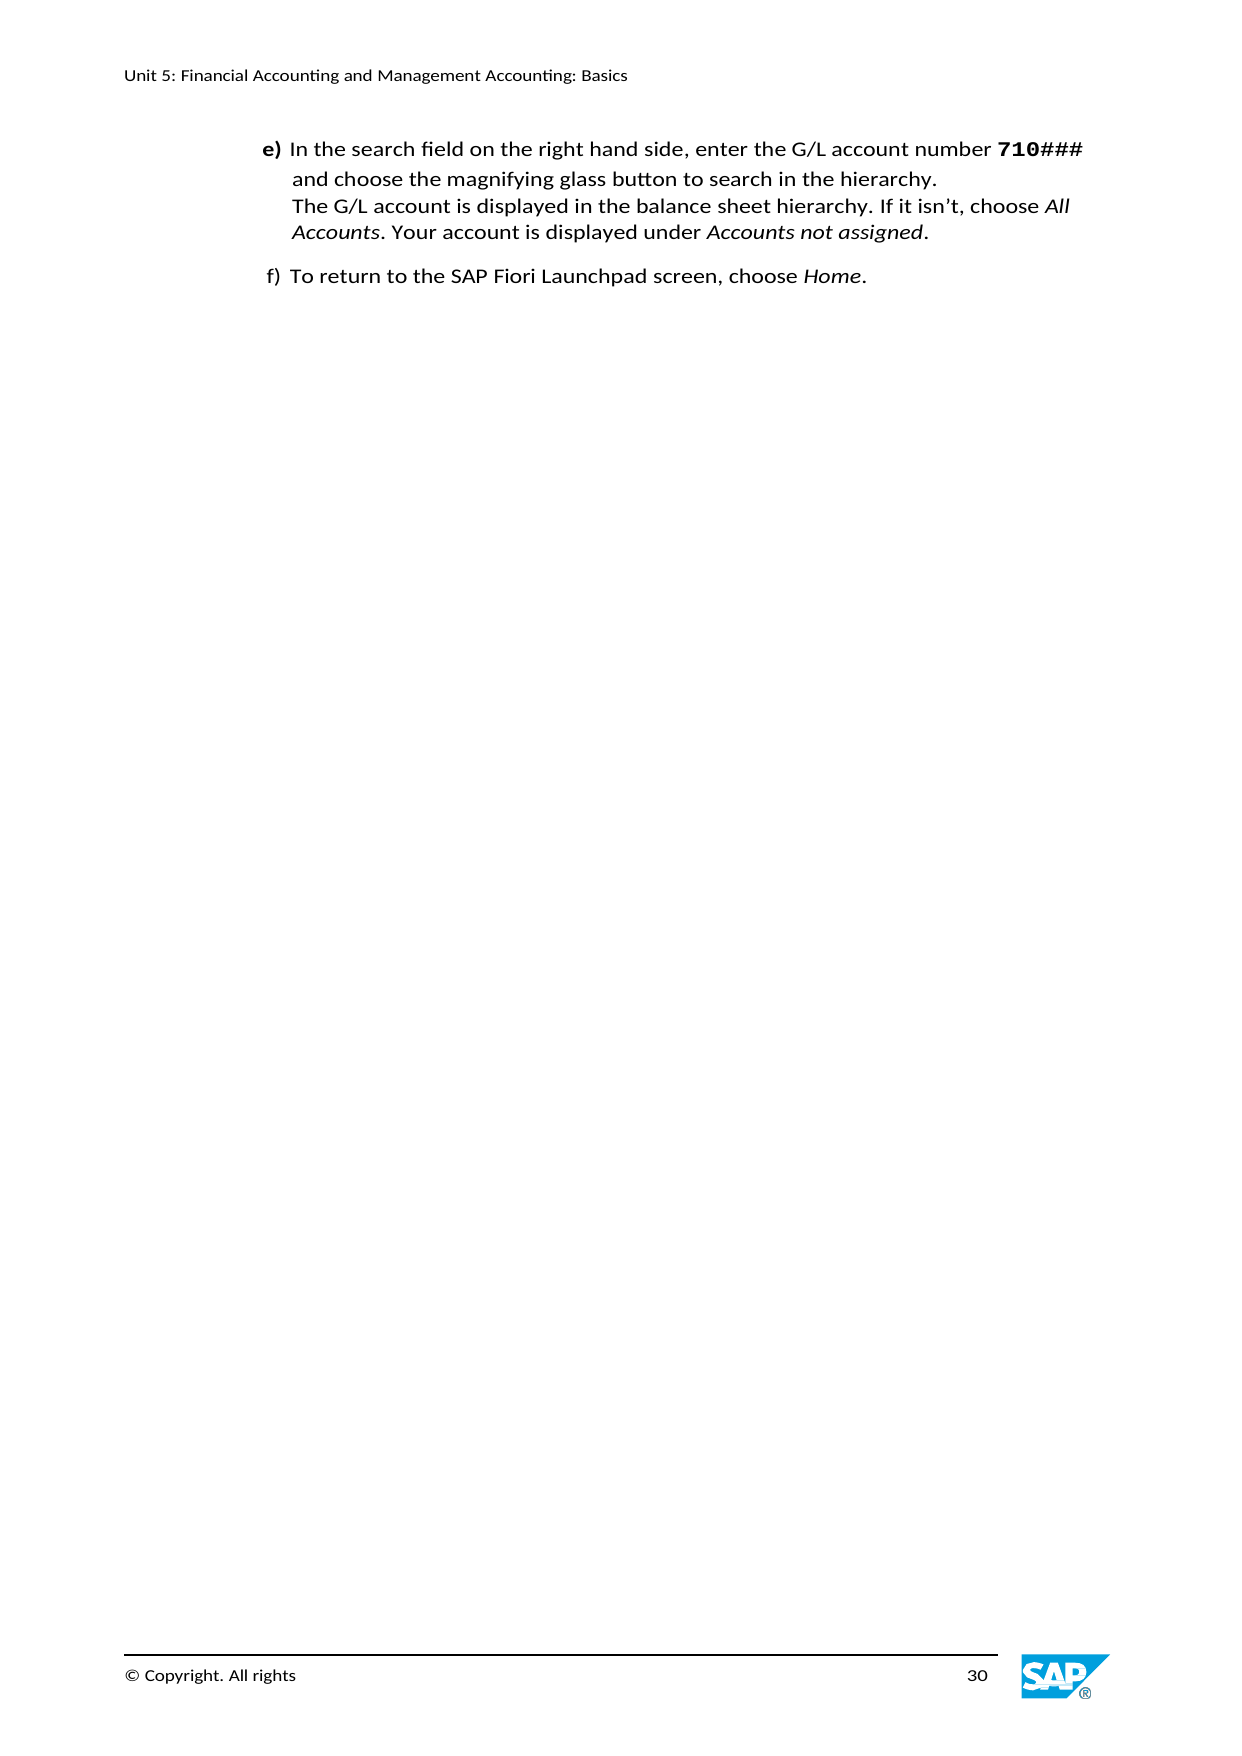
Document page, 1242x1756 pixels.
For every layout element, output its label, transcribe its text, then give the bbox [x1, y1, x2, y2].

text and choose the magnifying glass button to search in the hierarchy. [292, 166, 1123, 191]
picture [1079, 1687, 1091, 1699]
text f) To return to the SAP Fiori Launchpad screen, choose Home. [266, 263, 1123, 288]
text The G/L account is displayed in the balance sheet hierarchy. If it isn’t, choose All Accounts. Your account is displayed under Accounts not assigned. [292, 193, 1093, 245]
text Unit 5: Financial Accounting and Management Accounting: Basics [124, 65, 1123, 86]
text e) In the search field on the right hand side, enter the G/L account number 710### [262, 137, 1123, 163]
